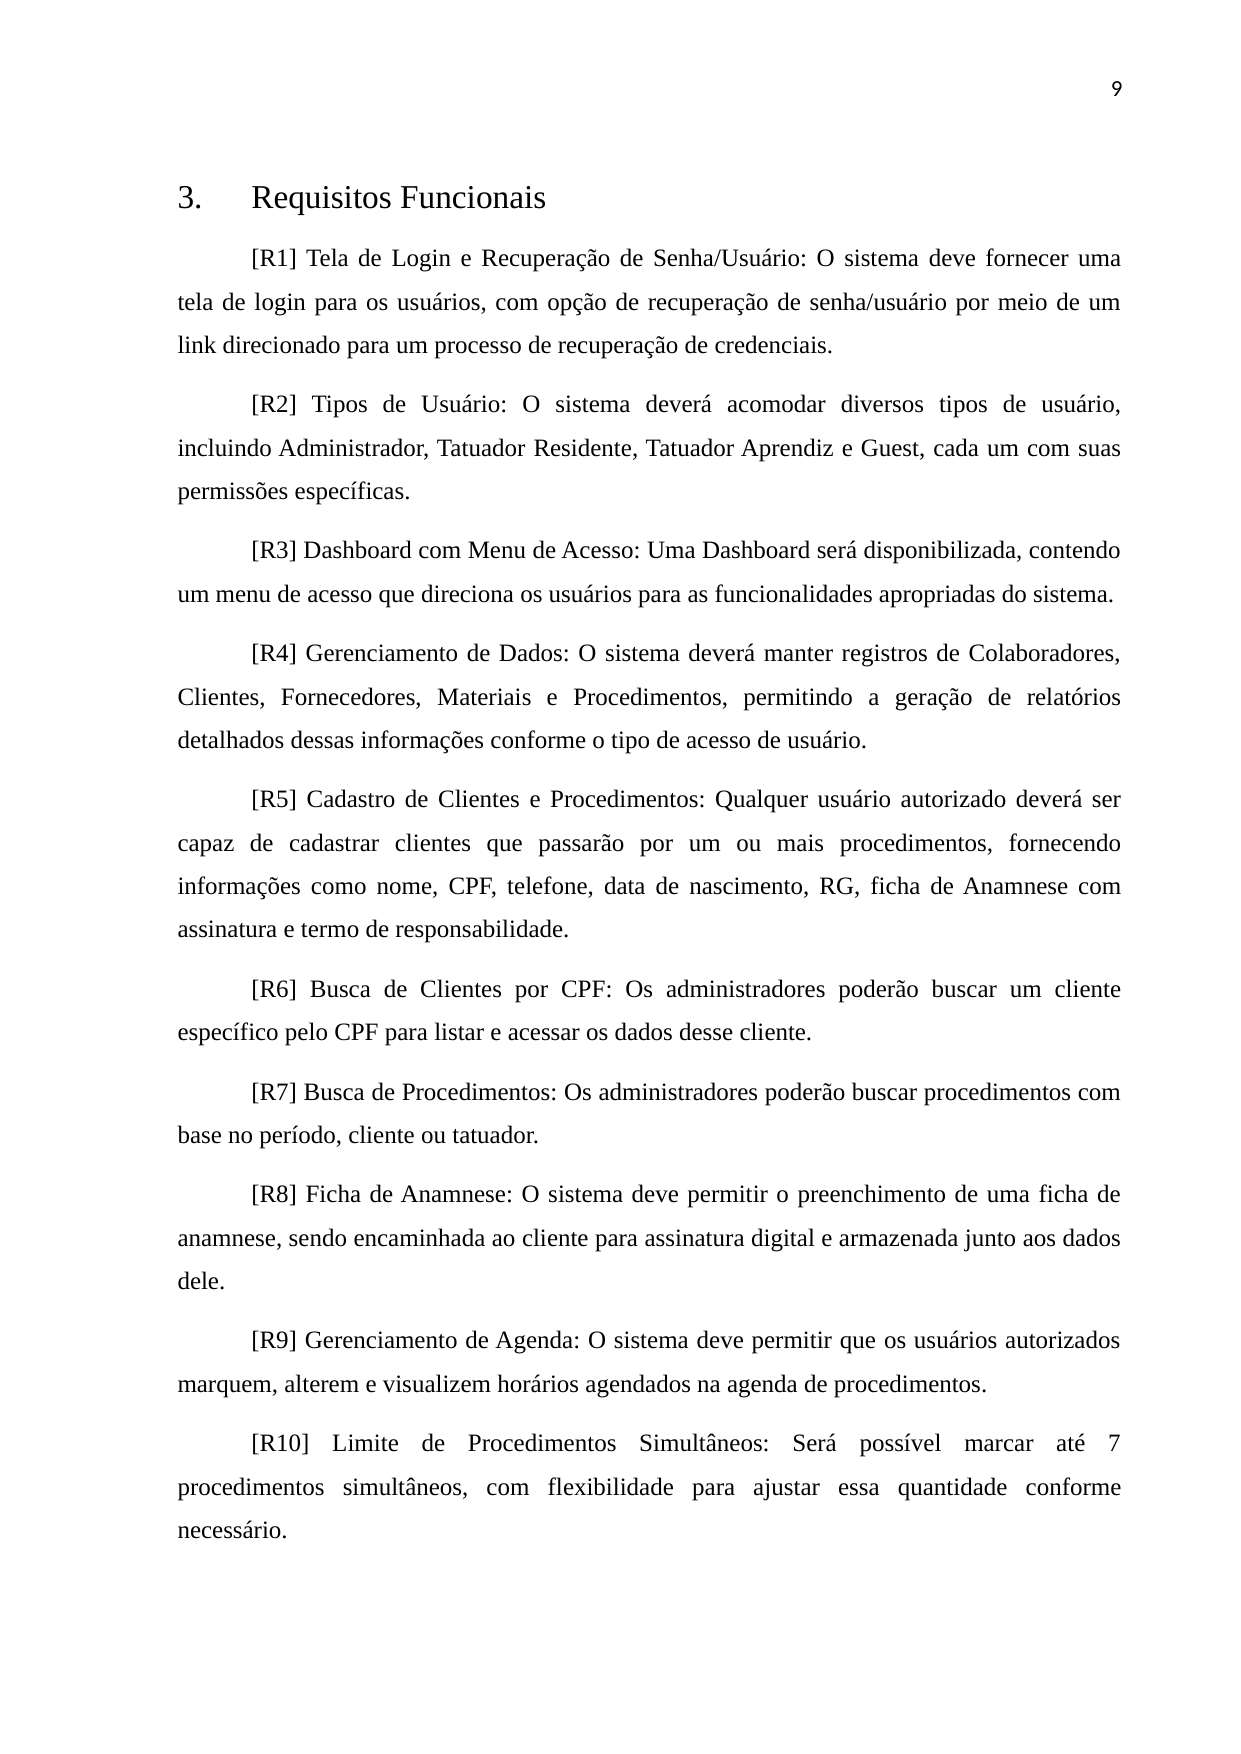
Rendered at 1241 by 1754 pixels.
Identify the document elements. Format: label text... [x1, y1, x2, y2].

text [R2] Tipos de Usuário: O sistema deverá acomodar diversos tipos de usuário, incluindo Administrador, Tatuador Residente, Tatuador Aprendiz e Guest, cada um com suas permissões específicas. [177, 389, 1122, 504]
text [R3] Dashboard com Menu de Acesso: Uma Dashboard será disponibilizada, contendo um menu de acesso que direciona os usuários para as funcionalidades apropriadas do sistema. [177, 536, 1122, 607]
text [R8] Ficha de Anamnese: O sistema deve permitir o preenchimento de uma ficha de anamnese, sendo encaminhada ao cliente para assinatura digital e armazenada junto aos dados dele. [177, 1179, 1122, 1294]
text [R1] Tela de Login e Recuperação de Senha/Usuário: O sistema deve fornecer uma tela de login para os usuários, com opção de recuperação de senha/usuário por meio de um link direcionado para um processo de recuperação de credenciais. [177, 243, 1122, 358]
text [R4] Gerenciamento de Dados: O sistema deverá manter registros de Colaboradores, Clientes, Fornecedores, Materiais e Procedimentos, permitindo a geração de relatórios detalhados dessas informações conforme o tipo de acesso de usuário. [177, 638, 1122, 753]
subtitle Requisitos Funcionais [177, 177, 1122, 216]
text [R5] Cadastro de Clientes e Procedimentos: Qualquer usuário autorizado deverá ser capaz de cadastrar clientes que passarão por um ou mais procedimentos, fornecendo informações como nome, CPF, telefone, data de nascimento, RG, ficha de Anamnese com assinatura e termo de responsabilidade. [177, 784, 1122, 943]
text [R7] Busca de Procedimentos: Os administradores poderão buscar procedimentos com base no período, cliente ou tatuador. [177, 1077, 1122, 1148]
text [R9] Gerenciamento de Agenda: O sistema deve permitir que os usuários autorizados marquem, alterem e visualizem horários agendados na agenda de procedimentos. [177, 1326, 1122, 1397]
text [R6] Busca de Clientes por CPF: Os administradores poderão buscar um cliente específico pelo CPF para listar e acessar os dados desse cliente. [177, 974, 1122, 1046]
text [R10] Limite de Procedimentos Simultâneos: Será possível marcar até 7 procedimentos simultâneos, com flexibilidade para ajustar essa quantidade conforme necessário. [177, 1428, 1122, 1543]
